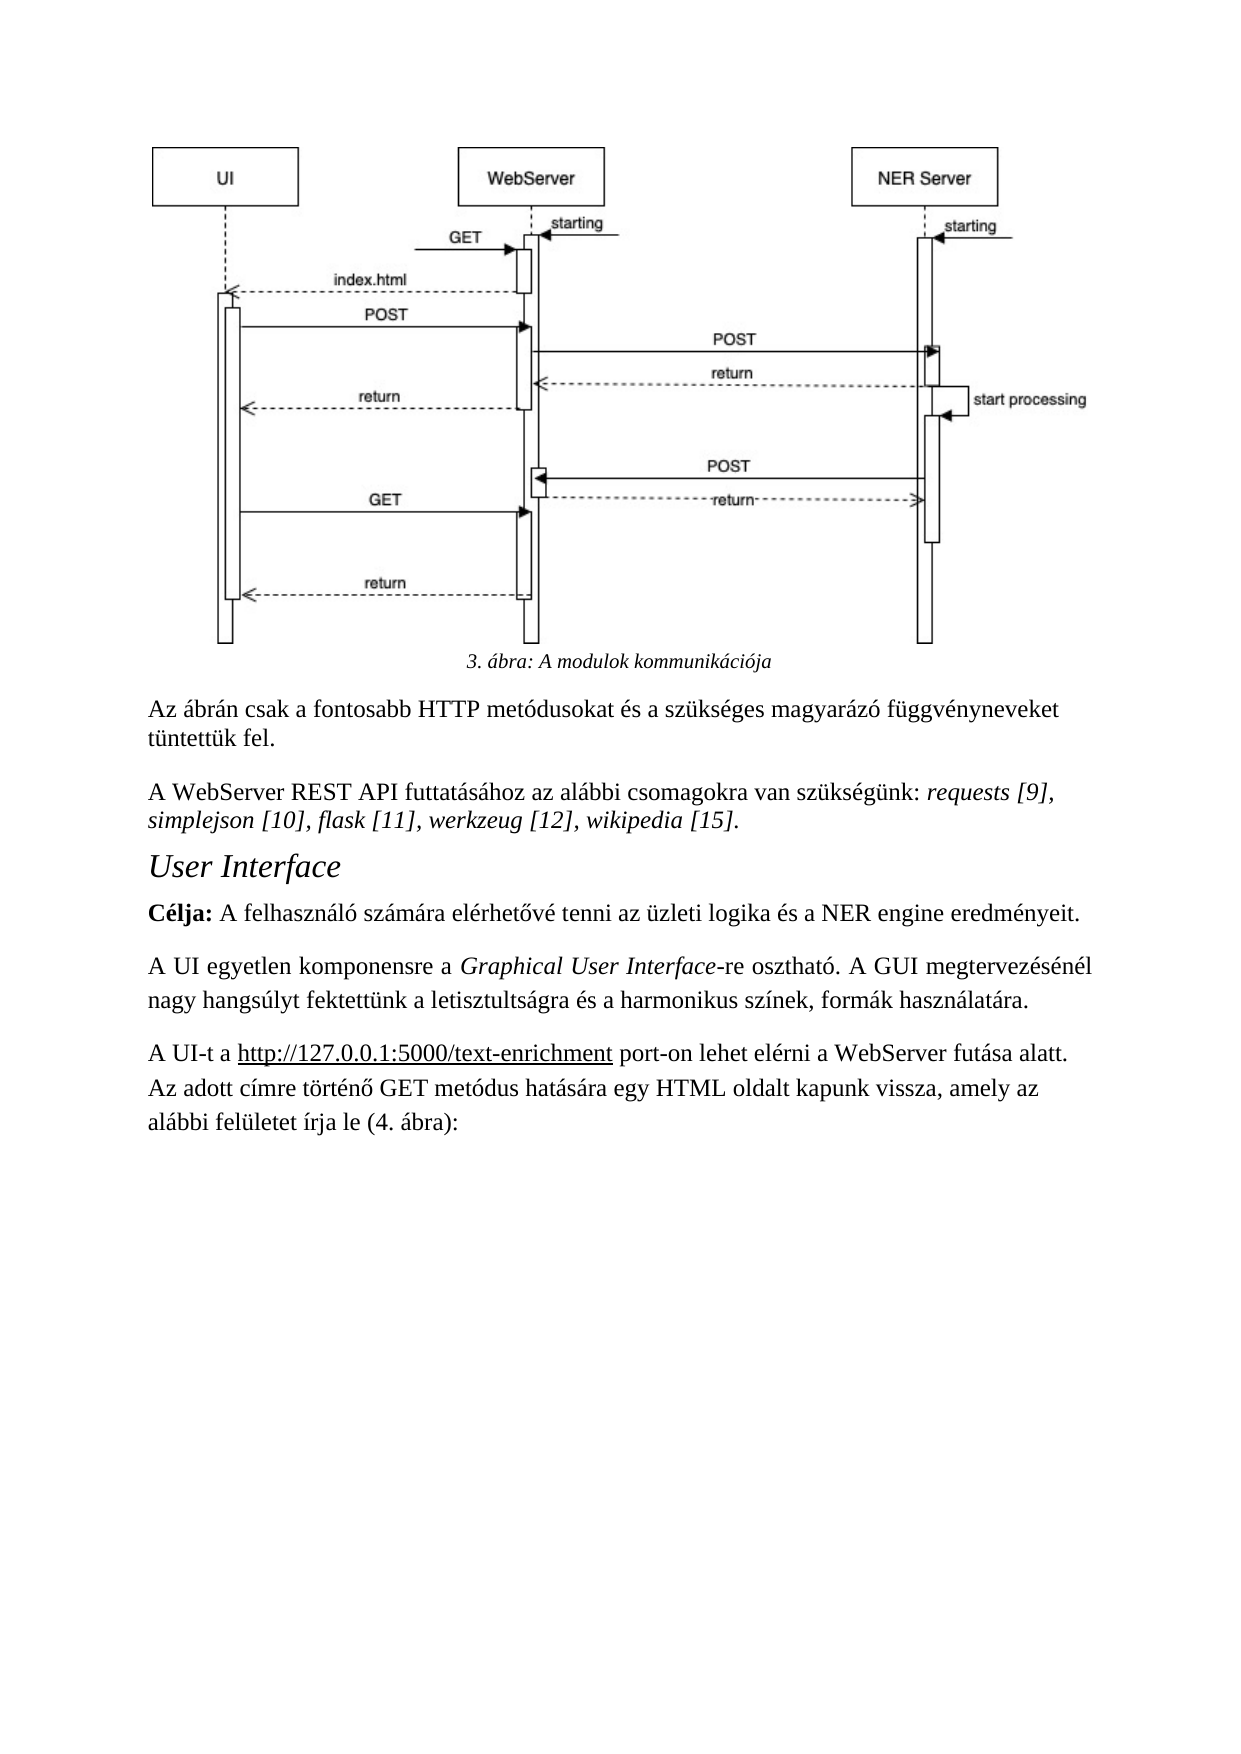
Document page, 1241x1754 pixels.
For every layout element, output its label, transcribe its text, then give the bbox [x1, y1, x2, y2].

text A WebServer REST API futtatásához az alábbi csomagokra van szükségünk: requests [9], simplejson [10], flask [11], werkzeug [12], wikipedia [15]. [148, 777, 1093, 834]
text A UI egyetlen komponensre a Graphical User Interface-re osztható. A GUI megtervezésénél nagy hangsúlyt fektettünk a letisztultságra és a harmonikus színek, formák használatára. [148, 951, 1093, 1014]
picture [152, 147, 1089, 644]
text Az ábrán csak a fontosabb HTTP metódusokat és a szükséges magyarázó függvényneveket tüntettük fel. [148, 694, 1093, 752]
text 3. ábra: A modulok kommunikációja [148, 649, 1093, 673]
subtitle User Interface [148, 847, 1093, 885]
text A UI-t a http://127.0.0.1:5000/text-enrichment port-on lehet elérni a WebServer futása alatt. Az adott címre történő GET metódus hatására egy HTML oldalt kapunk vissza, amely az alábbi felületet írja le (4. ábra): [148, 1038, 1093, 1136]
text Célja: A felhasználó számára elérhetővé tenni az üzleti logika és a NER engine eredményeit. [148, 898, 1093, 926]
